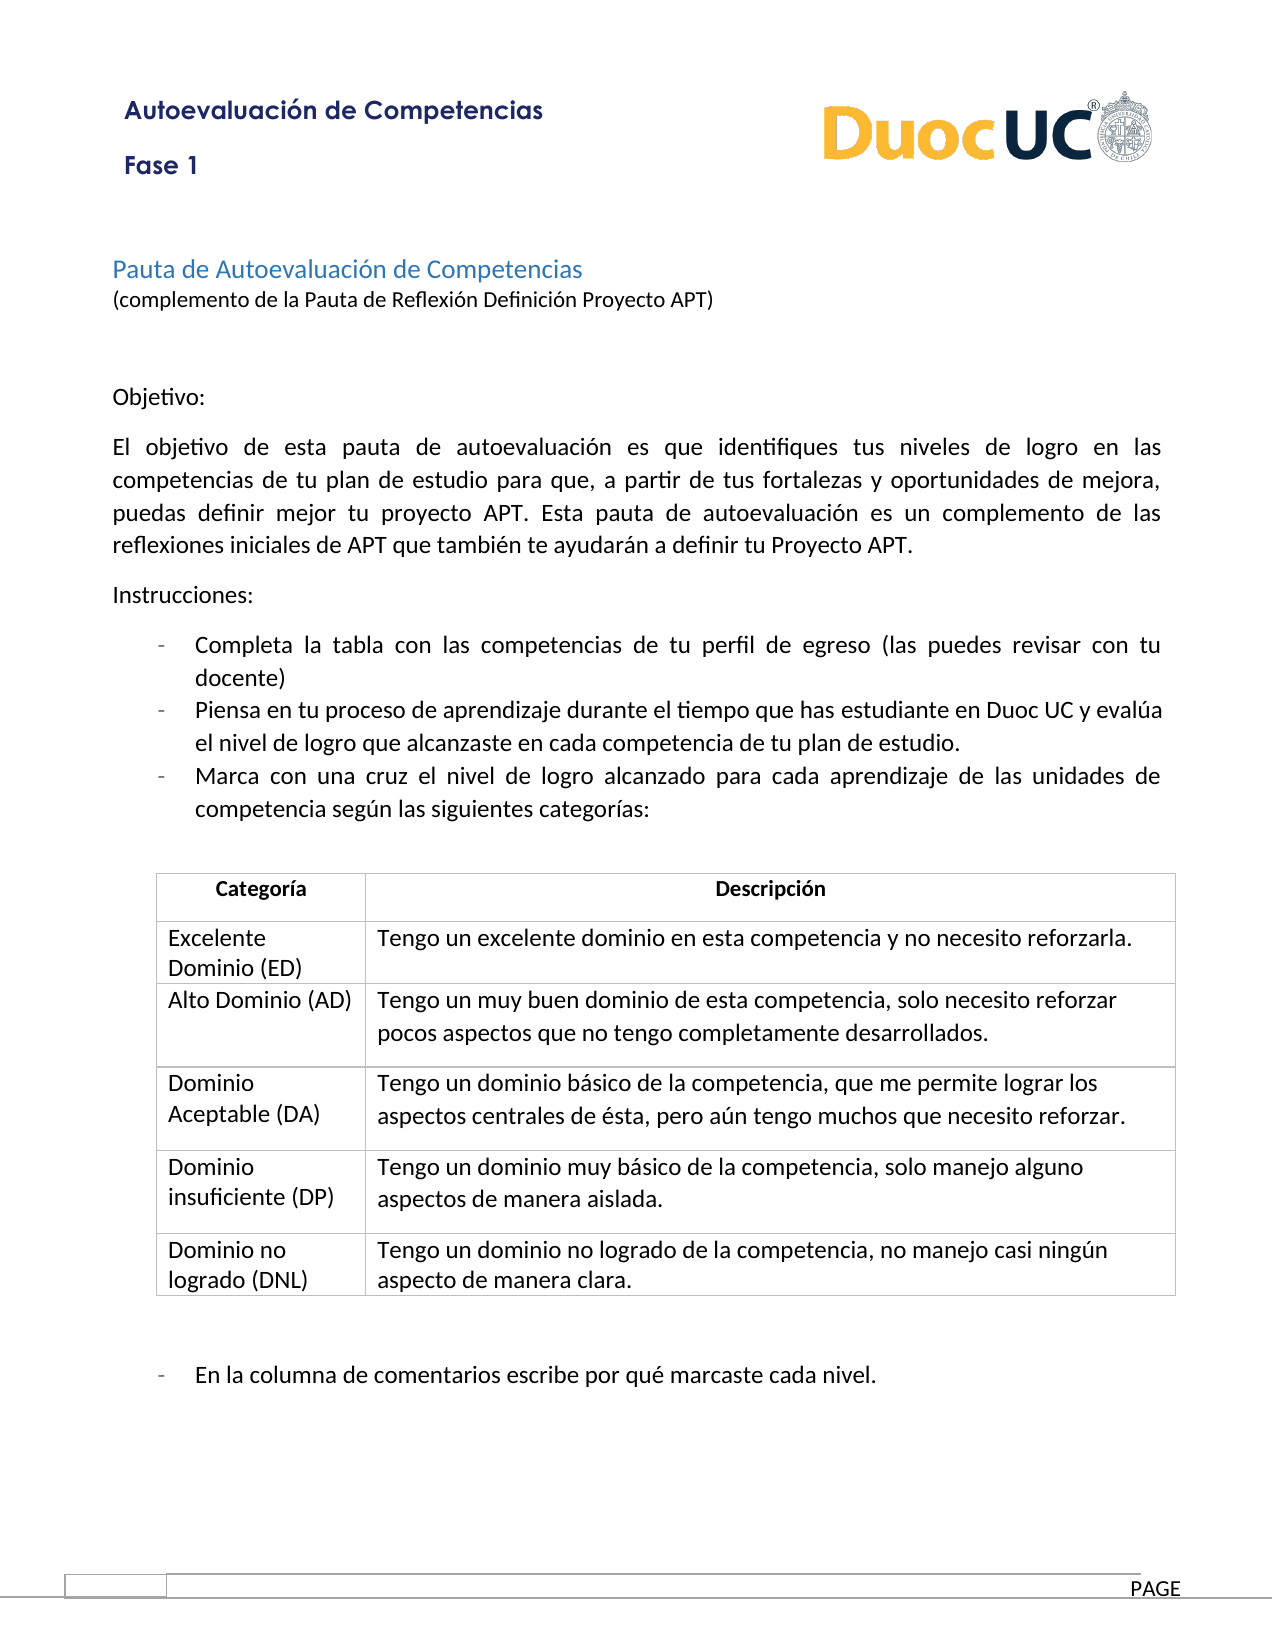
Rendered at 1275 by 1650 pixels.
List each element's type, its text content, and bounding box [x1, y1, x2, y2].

list Piensa en tu proceso de aprendizaje durante el tiempo que has estudiante en Duoc UC y evalúa el nivel de logro que alcanzaste en cada competencia de tu plan de estudio. [157, 695, 1163, 758]
table_cell Tengo un excelente dominio en esta competencia y no necesito reforzarla. [366, 922, 1175, 983]
table_cell Tengo un muy buen dominio de esta competencia, solo necesito reforzar pocos aspectos que no tengo completamente desarrollados. [366, 984, 1175, 1066]
list Marca con una cruz el nivel de logro alcanzado para cada aprendizaje de las unidades de competencia según las siguientes categorías: [157, 761, 1163, 824]
text Objetivo: [112, 381, 1163, 412]
table_cell Tengo un dominio no logrado de la competencia, no manejo casi ningún aspecto de manera clara. [366, 1234, 1175, 1295]
list Completa la tabla con las competencias de tu perfil de egreso (las puedes revisar con tu docente) [157, 629, 1163, 692]
list En la columna de comentarios escribe por qué marcaste cada nivel. [157, 1359, 1163, 1389]
table_cell Dominio no logrado (DNL) [157, 1234, 365, 1295]
table_cell Alto Dominio (AD) [157, 984, 365, 1066]
table_cell Tengo un dominio muy básico de la competencia, solo manejo alguno aspectos de manera aislada. [366, 1151, 1175, 1233]
subtitle Pauta de Autoevaluación de Competencias [112, 252, 1163, 285]
table_cell Dominio Aceptable (DA) [157, 1068, 365, 1149]
table_cell Dominio insuficiente (DP) [157, 1151, 365, 1233]
table_header Categoría [157, 874, 365, 921]
text (complemento de la Pauta de Reflexión Definición Proyecto APT) [112, 285, 1163, 313]
text Instrucciones: [112, 579, 1163, 610]
table_cell Tengo un dominio básico de la competencia, que me permite lograr los aspectos centrales de ésta, pero aún tengo muchos que necesito reforzar. [366, 1068, 1175, 1149]
picture [824, 91, 1152, 162]
table_cell Excelente Dominio (ED) [157, 922, 365, 983]
table_header Descripción [366, 874, 1175, 921]
text El objetivo de esta pauta de autoevaluación es que identifiques tus niveles de logro en las competencias de tu plan de estudio para que, a partir de tus fortalezas y oportunidades de mejora, puedas definir mejor tu proyecto APT. Esta pauta de autoevaluación es un complemento de las reflexiones iniciales de APT que también te ayudarán a definir tu Proyecto APT. [112, 431, 1163, 560]
